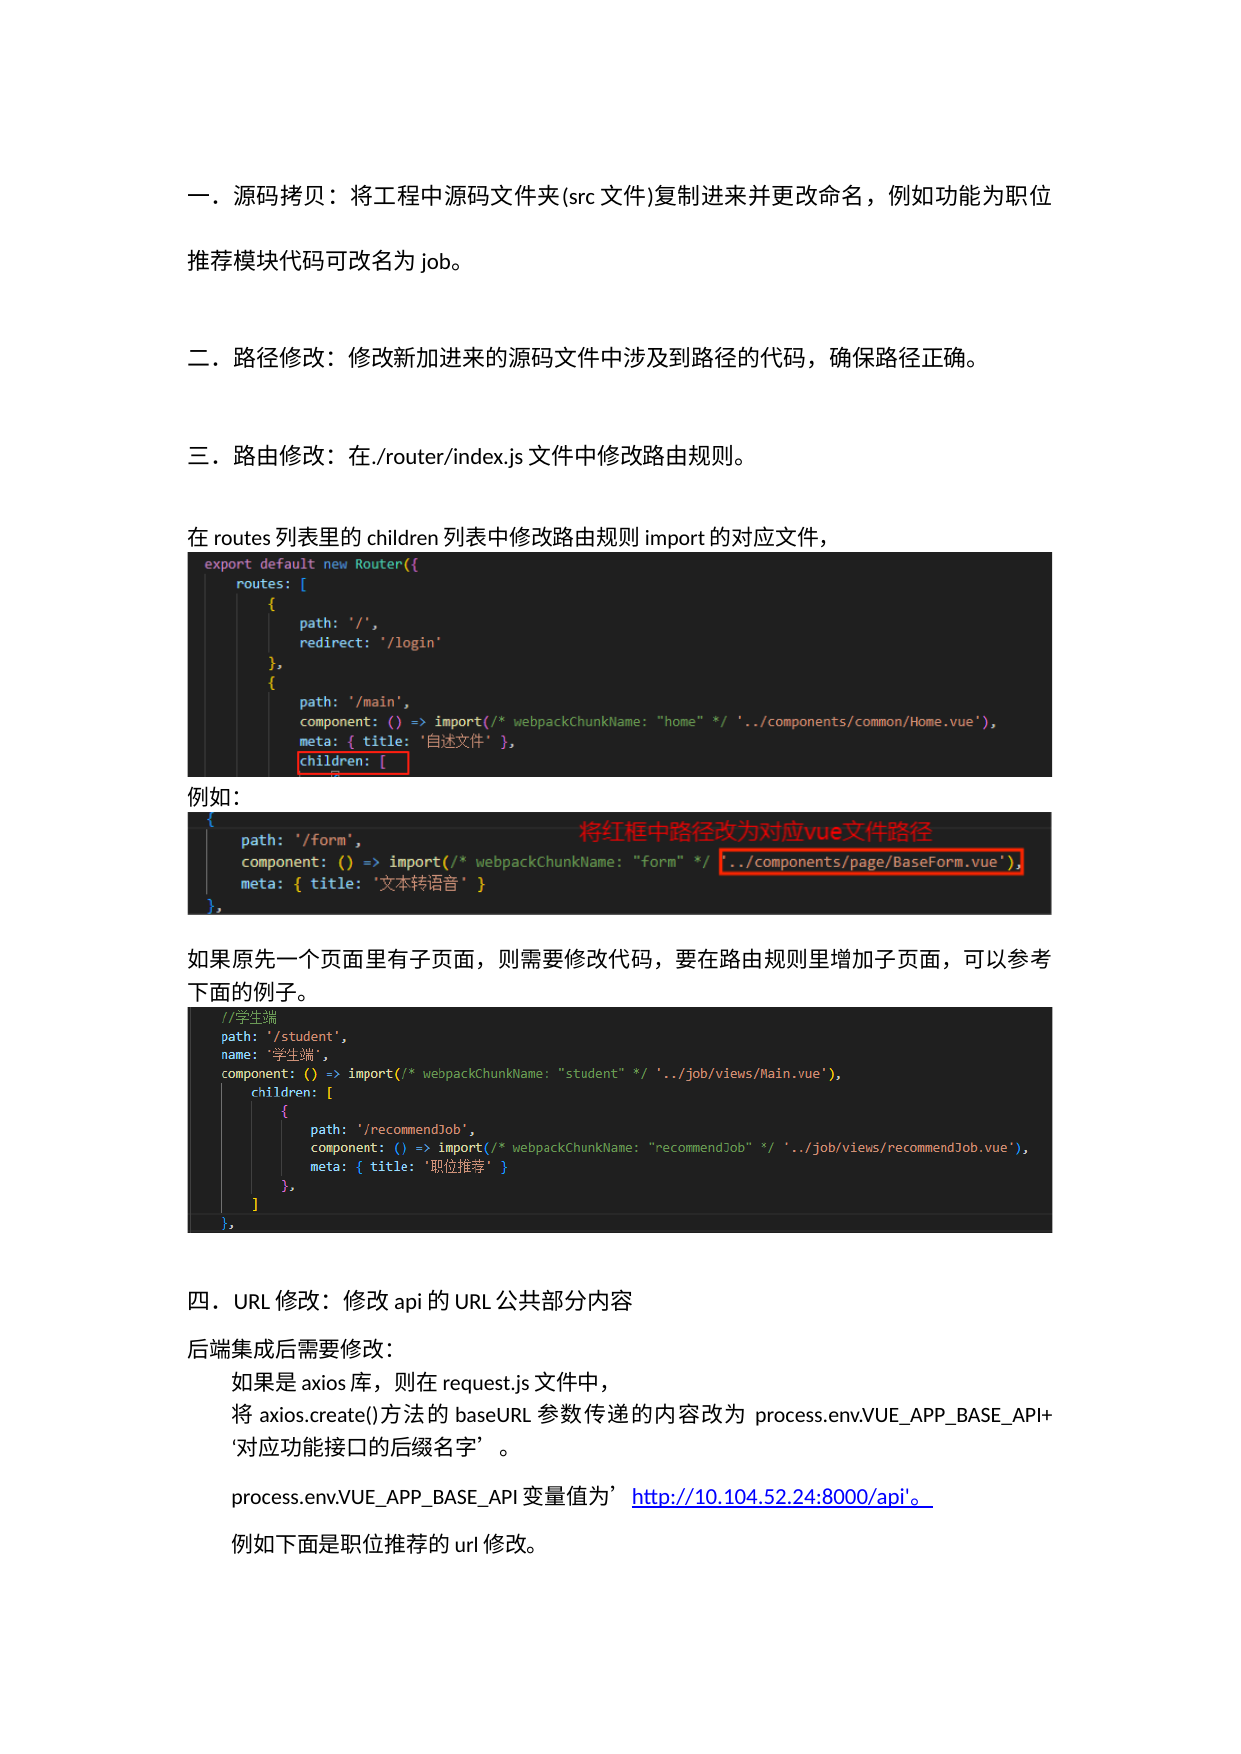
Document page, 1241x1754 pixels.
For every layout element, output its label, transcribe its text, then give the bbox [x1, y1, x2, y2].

list 在routes列表里的children列表中修改路由规则import的对应文件， [187, 519, 1053, 552]
list 将axios.create()方法的baseURL参数传递的内容改为 process.env.VUE_APP_BASE_API+ ‘对应功能接口的后缀名字’。 [187, 1397, 1053, 1462]
picture [187, 812, 1052, 915]
list 路由修改：在./router/index.js文件中修改路由规则。 [187, 422, 1053, 487]
list 源码拷贝：将工程中源码文件夹(src文件)复制进来并更改命名，例如功能为职位推荐模块代码可改名为job。 [187, 162, 1053, 292]
list 例如： [187, 779, 1053, 812]
picture [187, 1007, 1053, 1233]
list 例如下面是职位推荐的url修改。 [187, 1527, 1053, 1559]
list 路径修改：修改新加进来的源码文件中涉及到路径的代码，确保路径正确。 [187, 324, 1053, 389]
list 后端集成后需要修改： [187, 1332, 1053, 1364]
list process.env.VUE_APP_BASE_API变量值为’http://10.104.52.24:8000/api'。 [187, 1462, 1053, 1527]
list 如果是axios库，则在request.js文件中， [187, 1364, 1053, 1397]
list URL修改：修改api的URL公共部分内容 [187, 1267, 1053, 1332]
list 如果原先一个页面里有子页面，则需要修改代码，要在路由规则里增加子页面，可以参考下面的例子。 [187, 942, 1053, 1007]
picture [187, 552, 1053, 777]
